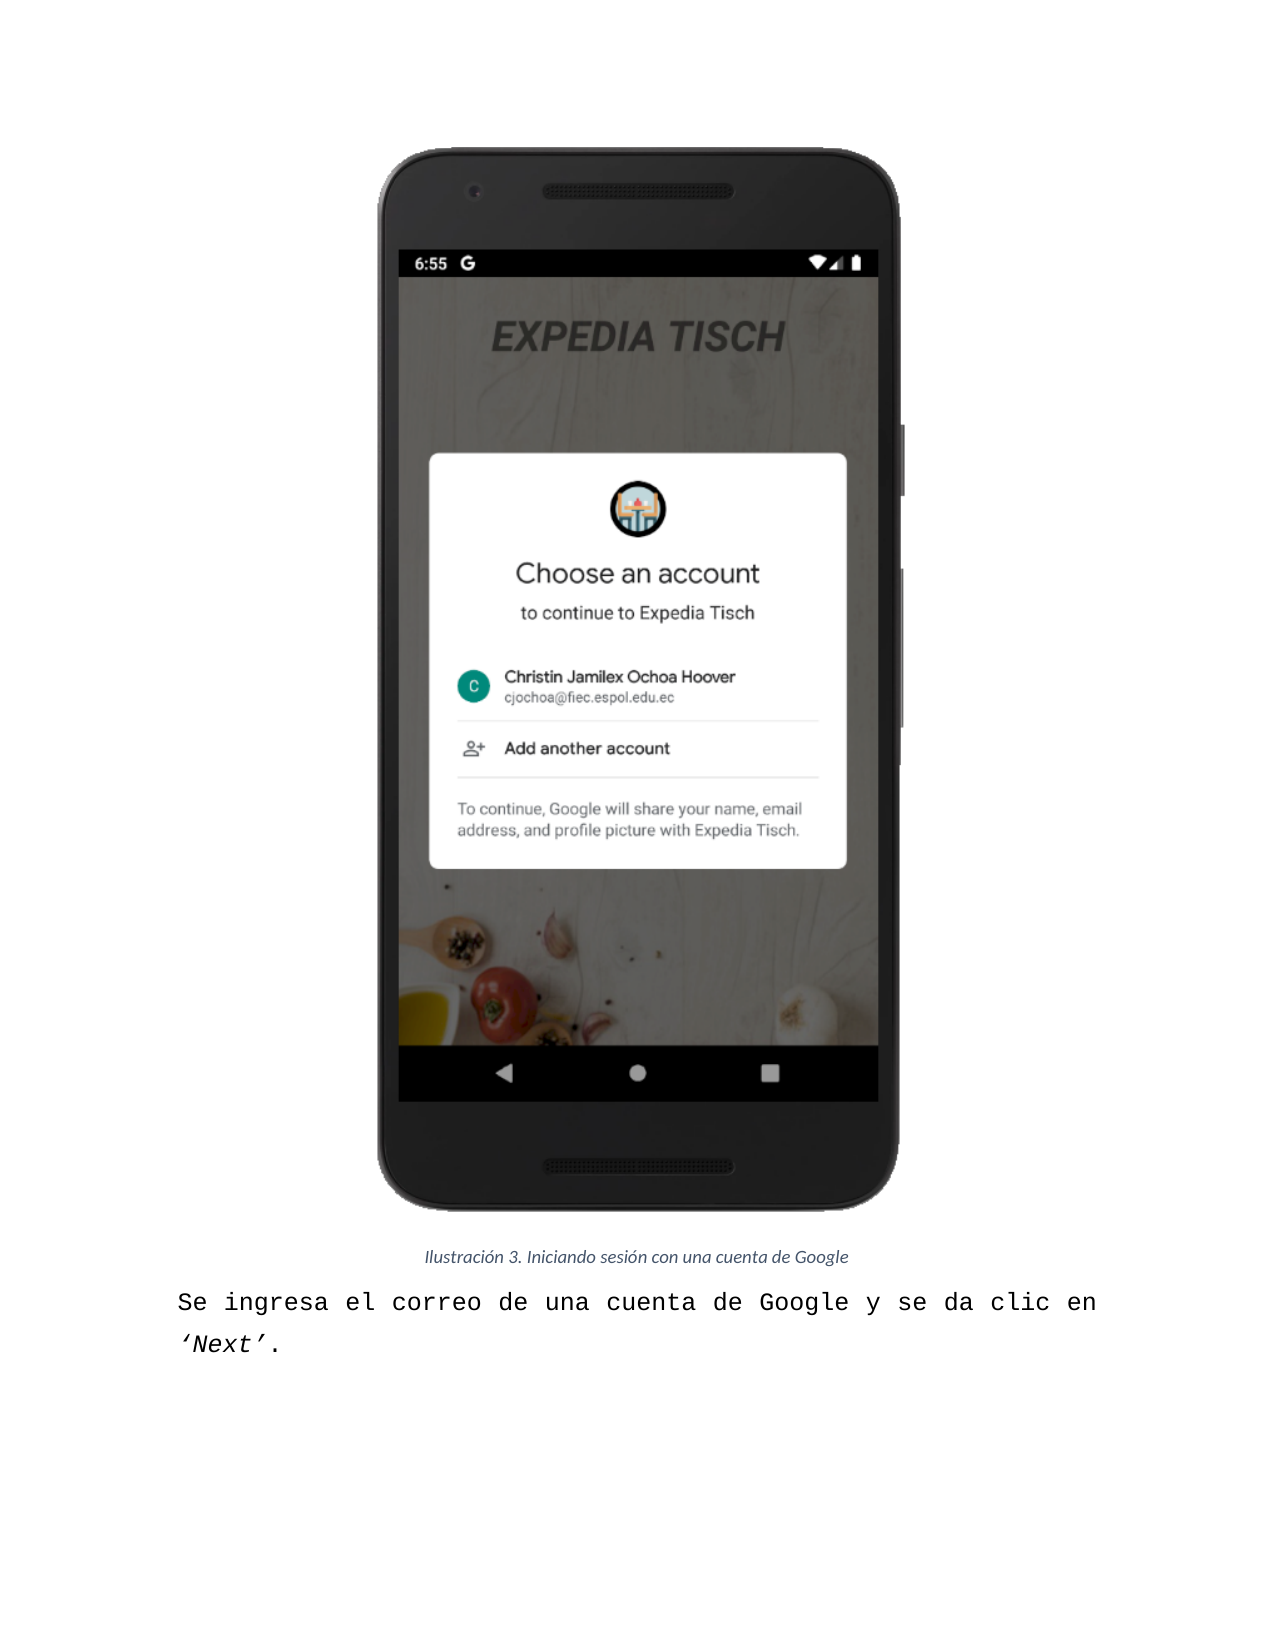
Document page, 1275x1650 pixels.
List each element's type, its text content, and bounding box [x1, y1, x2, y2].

text Ilustración 3. Iniciando sesión con una cuenta de Google [177, 1245, 1098, 1268]
text Se ingresa el correo de una cuenta de Google y se da clic en ‘Next’. [177, 1289, 1098, 1360]
